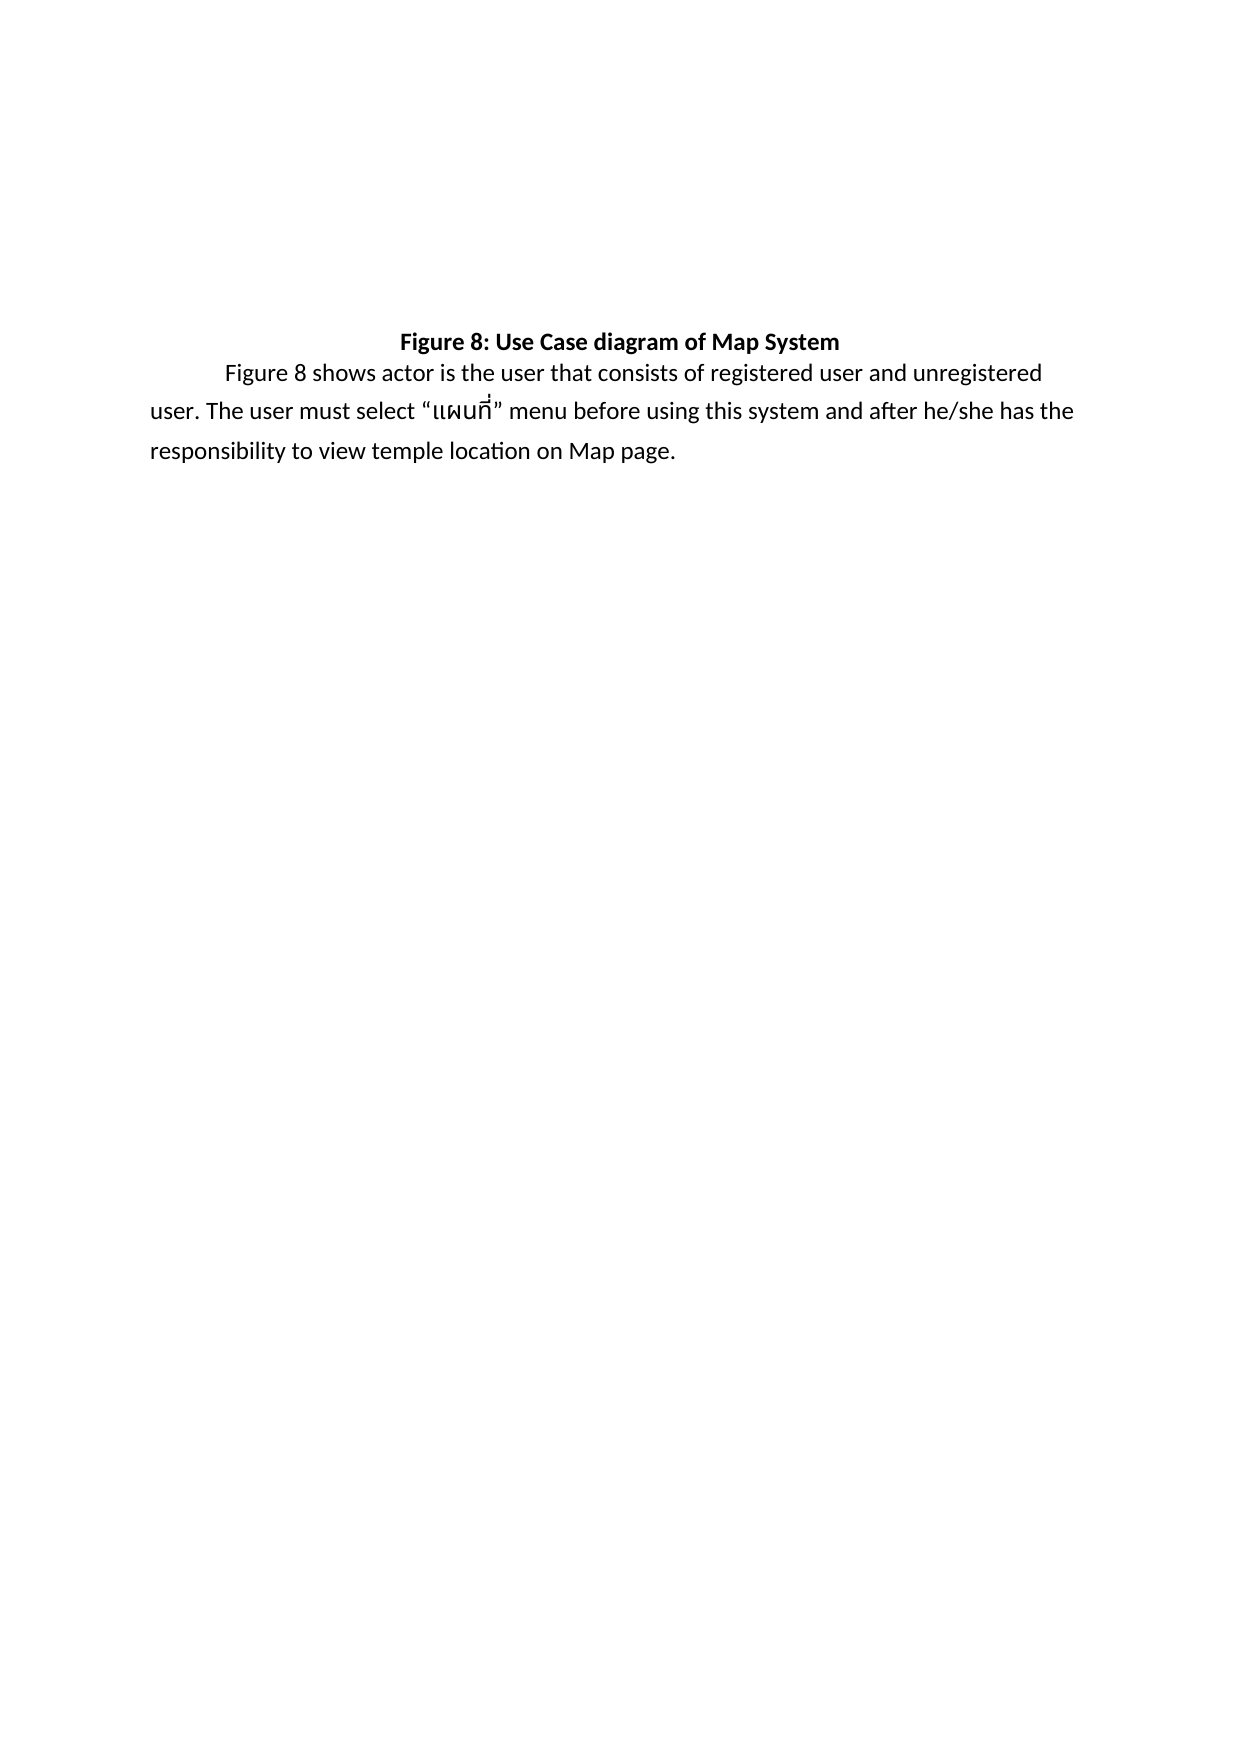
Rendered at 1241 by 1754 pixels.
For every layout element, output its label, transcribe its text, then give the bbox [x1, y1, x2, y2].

text Figure 8 shows actor is the user that consists of registered user and unregistered user. The user must select “แผนที่” menu before using this system and after he/she has the responsibility to view temple location on Map page. [150, 357, 1090, 466]
text Figure 8: Use Case diagram of Map System [150, 326, 1090, 357]
